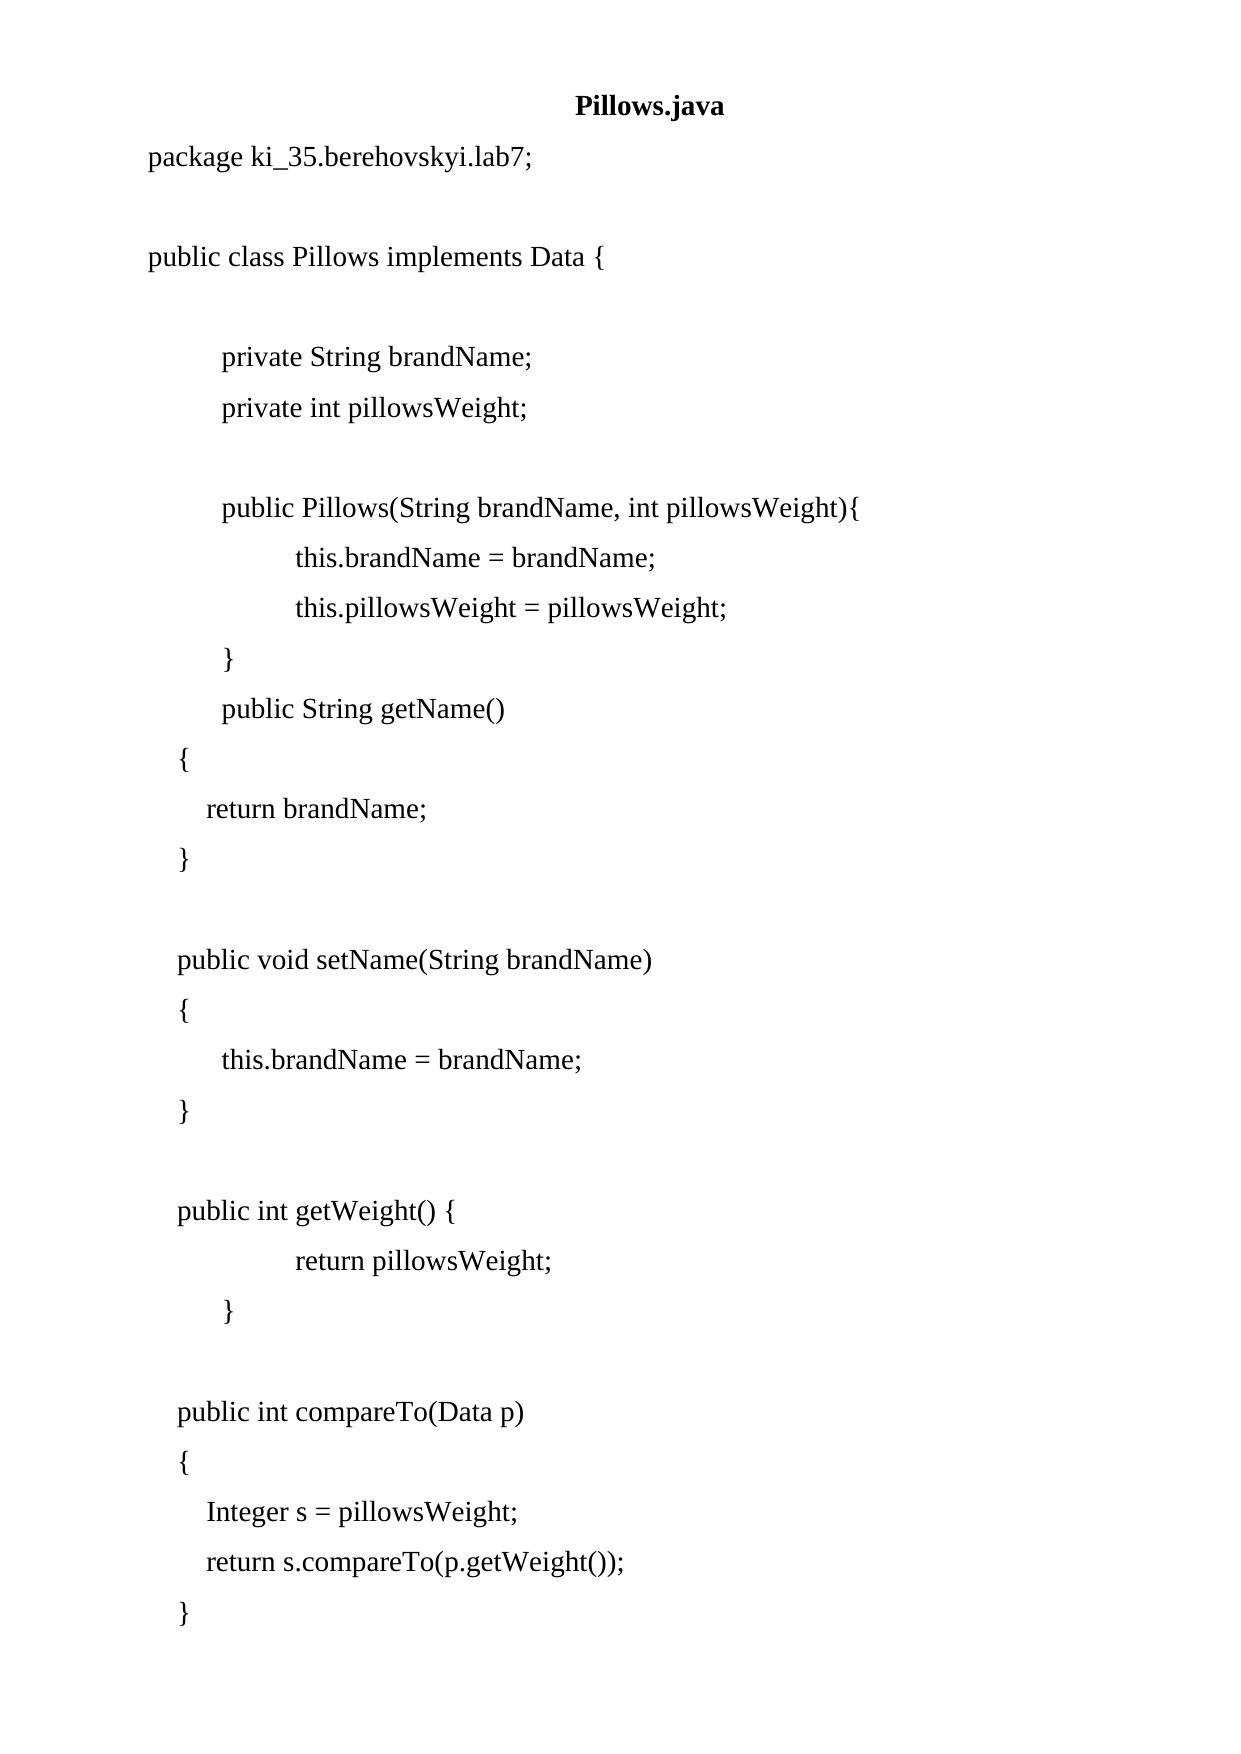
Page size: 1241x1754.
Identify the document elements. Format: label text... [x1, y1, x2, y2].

text { [148, 741, 1152, 775]
text this.brandName = brandName; [148, 540, 1152, 574]
text Integer s = pillowsWeight; [148, 1494, 1152, 1528]
text Pillows.java [148, 88, 1152, 122]
text return brandName; [148, 791, 1152, 825]
text private String brandName; [148, 339, 1152, 373]
text { [148, 1444, 1152, 1478]
text public int compareTo(Data p) [148, 1394, 1152, 1427]
text } [148, 641, 1152, 674]
text { [148, 992, 1152, 1026]
text } [148, 1595, 1152, 1628]
text } [148, 1093, 1152, 1126]
text public void setName(String brandName) [148, 942, 1152, 976]
text } [148, 842, 1152, 875]
text public Pillows(String brandName, int pillowsWeight){ [148, 490, 1152, 524]
text public class Pillows implements Data { [148, 239, 1152, 273]
text public int getWeight() { [148, 1193, 1152, 1227]
text package ki_35.berehovskyi.lab7; [148, 139, 1152, 172]
text } [148, 1293, 1152, 1327]
text public String getName() [148, 691, 1152, 724]
text return pillowsWeight; [148, 1243, 1152, 1277]
text private int pillowsWeight; [148, 390, 1152, 423]
text this.brandName = brandName; [148, 1042, 1152, 1076]
text this.pillowsWeight = pillowsWeight; [148, 591, 1152, 624]
text return s.compareTo(p.getWeight()); [148, 1544, 1152, 1578]
